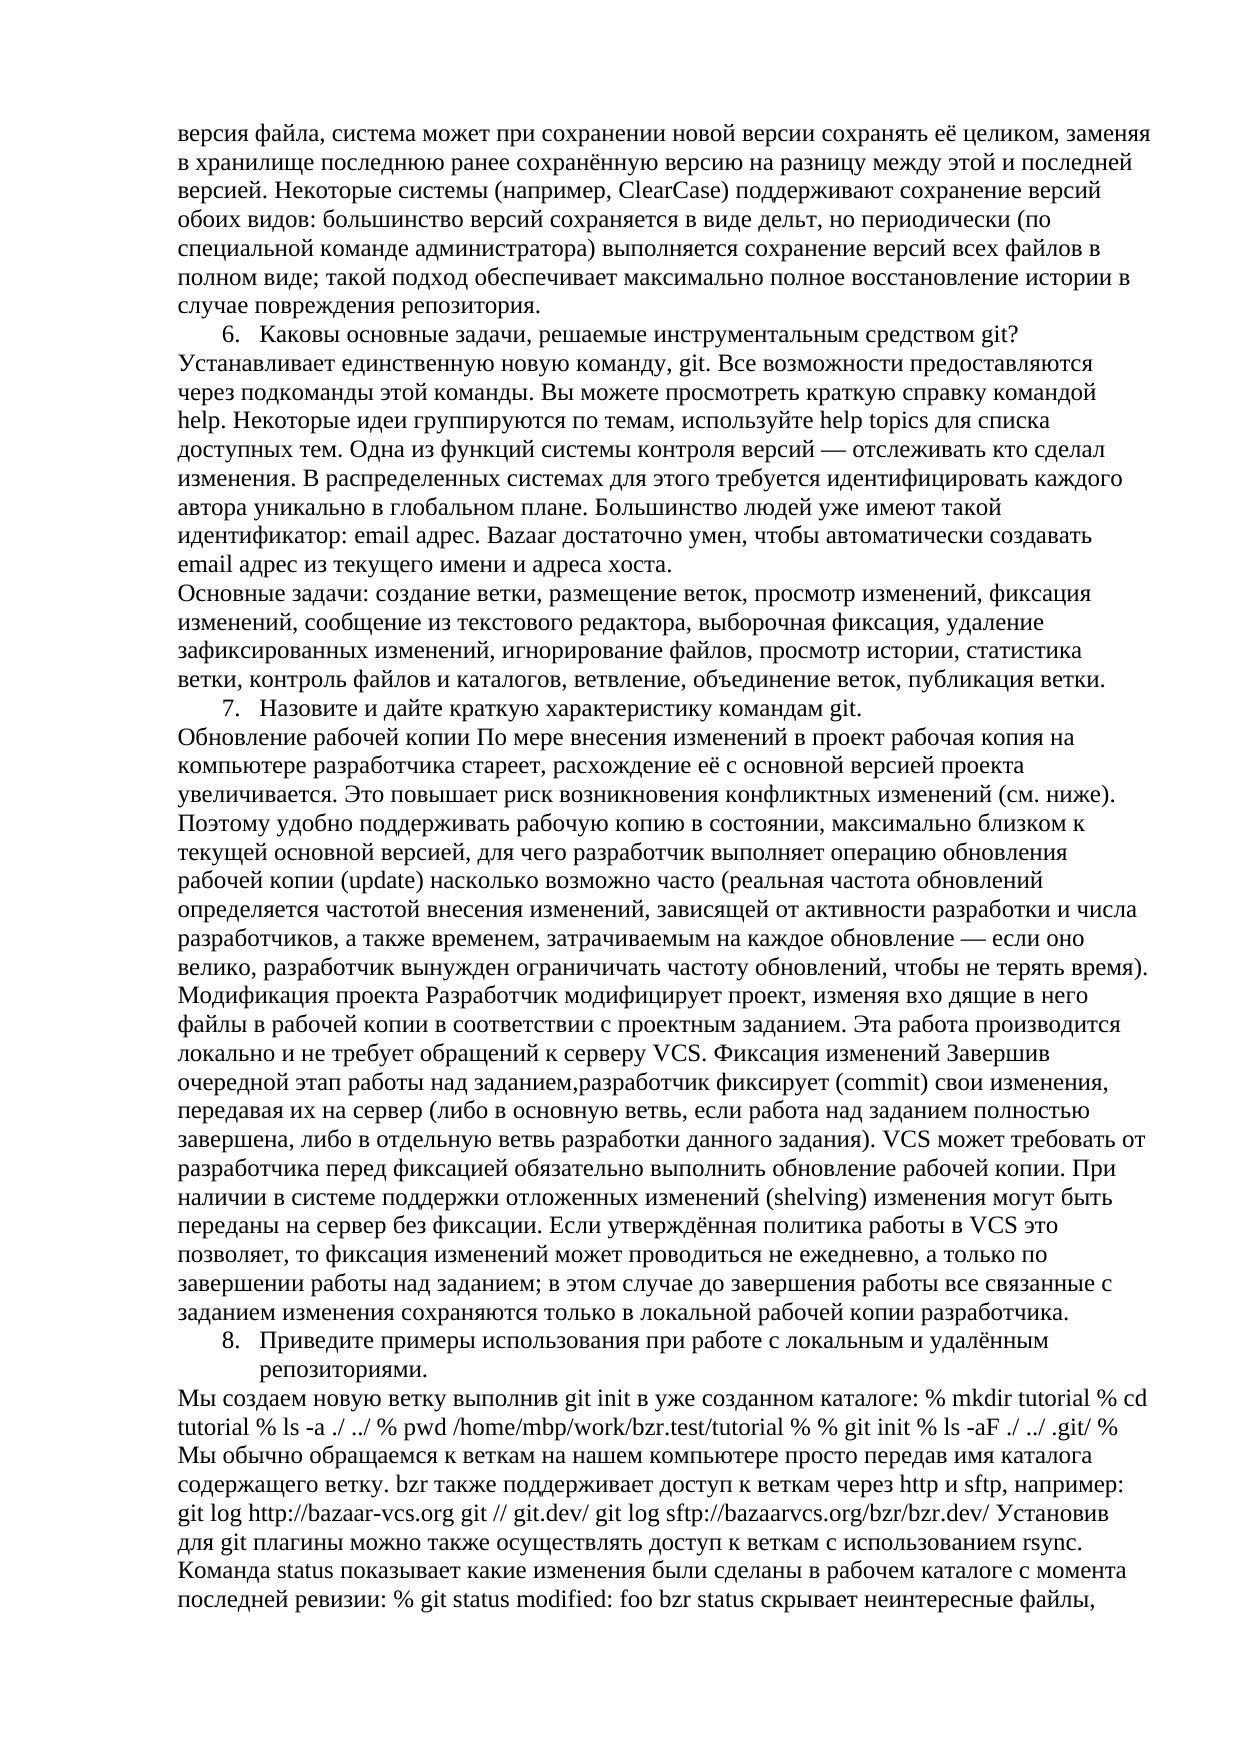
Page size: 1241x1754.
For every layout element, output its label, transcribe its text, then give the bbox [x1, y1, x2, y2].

text Устанавливает единственную новую команду, git. Все возможности предоставляются через подкоманды этой команды. Вы можете просмотреть краткую справку командой help. Некоторые идеи группируются по темам, используйте help topics для списка доступных тем. Одна из функций системы контроля версий — отслеживать кто сделал изменения. В распределенных системах для этого требуется идентифицировать каждого автора уникально в глобальном плане. Большинство людей уже имеют такой идентификатор: email адрес. Bazaar достаточно умен, чтобы автоматически создавать email адрес из текущего имени и адреса хоста. [177, 348, 1152, 578]
text Основные задачи: создание ветки, размещение веток, просмотр изменений, фиксация изменений, сообщение из текстового редактора, выборочная фиксация, удаление зафиксированных изменений, игнорирование файлов, просмотр истории, статистика ветки, контроль файлов и каталогов, ветвление, объединение веток, публикация ветки. [177, 578, 1152, 693]
text Обновление рабочей копии По мере внесения изменений в проект рабочая копия на компьютере разработчика стареет, расхождение её с основной версией проекта увеличивается. Это повышает риск возникновения конфликтных изменений (см. ниже). Поэтому удобно поддерживать рабочую копию в состоянии, максимально близком к текущей основной версией, для чего разработчик выполняет операцию обновления рабочей копии (update) насколько возможно часто (реальная частота обновлений определяется частотой внесения изменений, зависящей от активности разработки и числа разработчиков, а также временем, затрачиваемым на каждое обновление — если оно велико, разработчик вынужден ограничичать частоту обновлений, чтобы не терять время). Модификация проекта Разработчик модифицирует проект, изменяя вхо дящие в него файлы в рабочей копии в соответствии с проектным заданием. Эта работа производится локально и не требует обращений к серверу VCS. Фиксация изменений Завершив очередной этап работы над заданием,разработчик фиксирует (commit) свои изменения, передавая их на сервер (либо в основную ветвь, если работа над заданием полностью завершена, либо в отдельную ветвь разработки данного задания). VCS может требовать от разработчика перед фиксацией обязательно выполнить обновление рабочей копии. При наличии в системе поддержки отложенных изменений (shelving) изменения могут быть переданы на сервер без фиксации. Если утверждённая политика работы в VCS это позволяет, то фиксация изменений может проводиться не ежедневно, а только по завершении работы над заданием; в этом случае до завершения работы все связанные с заданием изменения сохраняются только в локальной рабочей копии разработчика. [177, 722, 1152, 1326]
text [177, 118, 1152, 319]
list Назовите и дайте краткую характеристику командам git. [222, 693, 1152, 722]
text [177, 1383, 1152, 1613]
list Каковы основные задачи, решаемые инструментальным средством git? [222, 319, 1152, 348]
list Приведите примеры использования при работе с локальным и удалённым репозиториями. [222, 1326, 1152, 1383]
